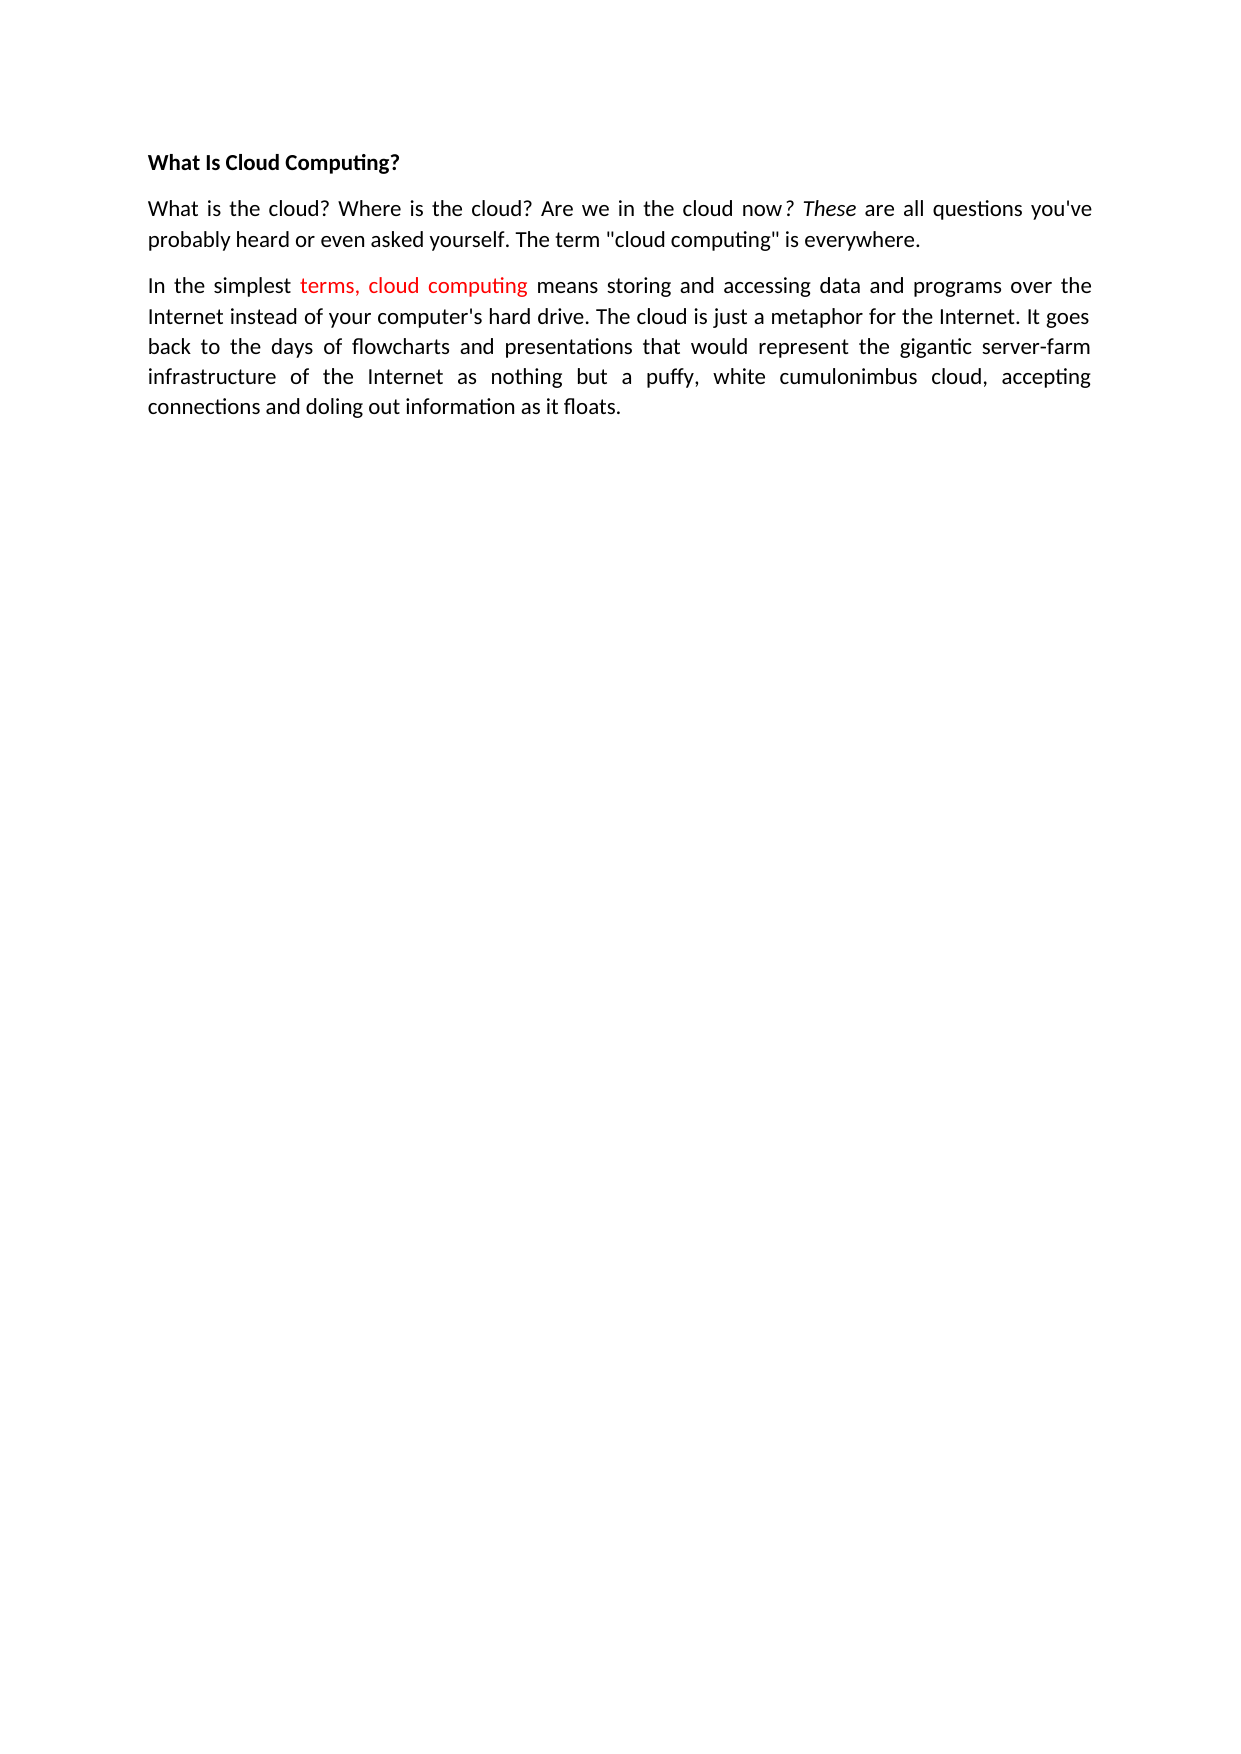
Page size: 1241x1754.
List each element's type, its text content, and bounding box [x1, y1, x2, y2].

text What Is Cloud Computing? [148, 148, 1093, 176]
text What is the cloud? Where is the cloud? Are we in the cloud now? These are all questions you've probably heard or even asked yourself. The term "cloud computing" is everywhere. [148, 194, 1093, 253]
text In the simplest terms, cloud computing means storing and accessing data and programs over the Internet instead of your computer's hard drive. The cloud is just a metaphor for the Internet. It goes back to the days of flowcharts and presentations that would represent the gigantic server-farm infrastructure of the Internet as nothing but a puffy, white cumulonimbus cloud, accepting connections and doling out information as it floats. [148, 272, 1093, 420]
